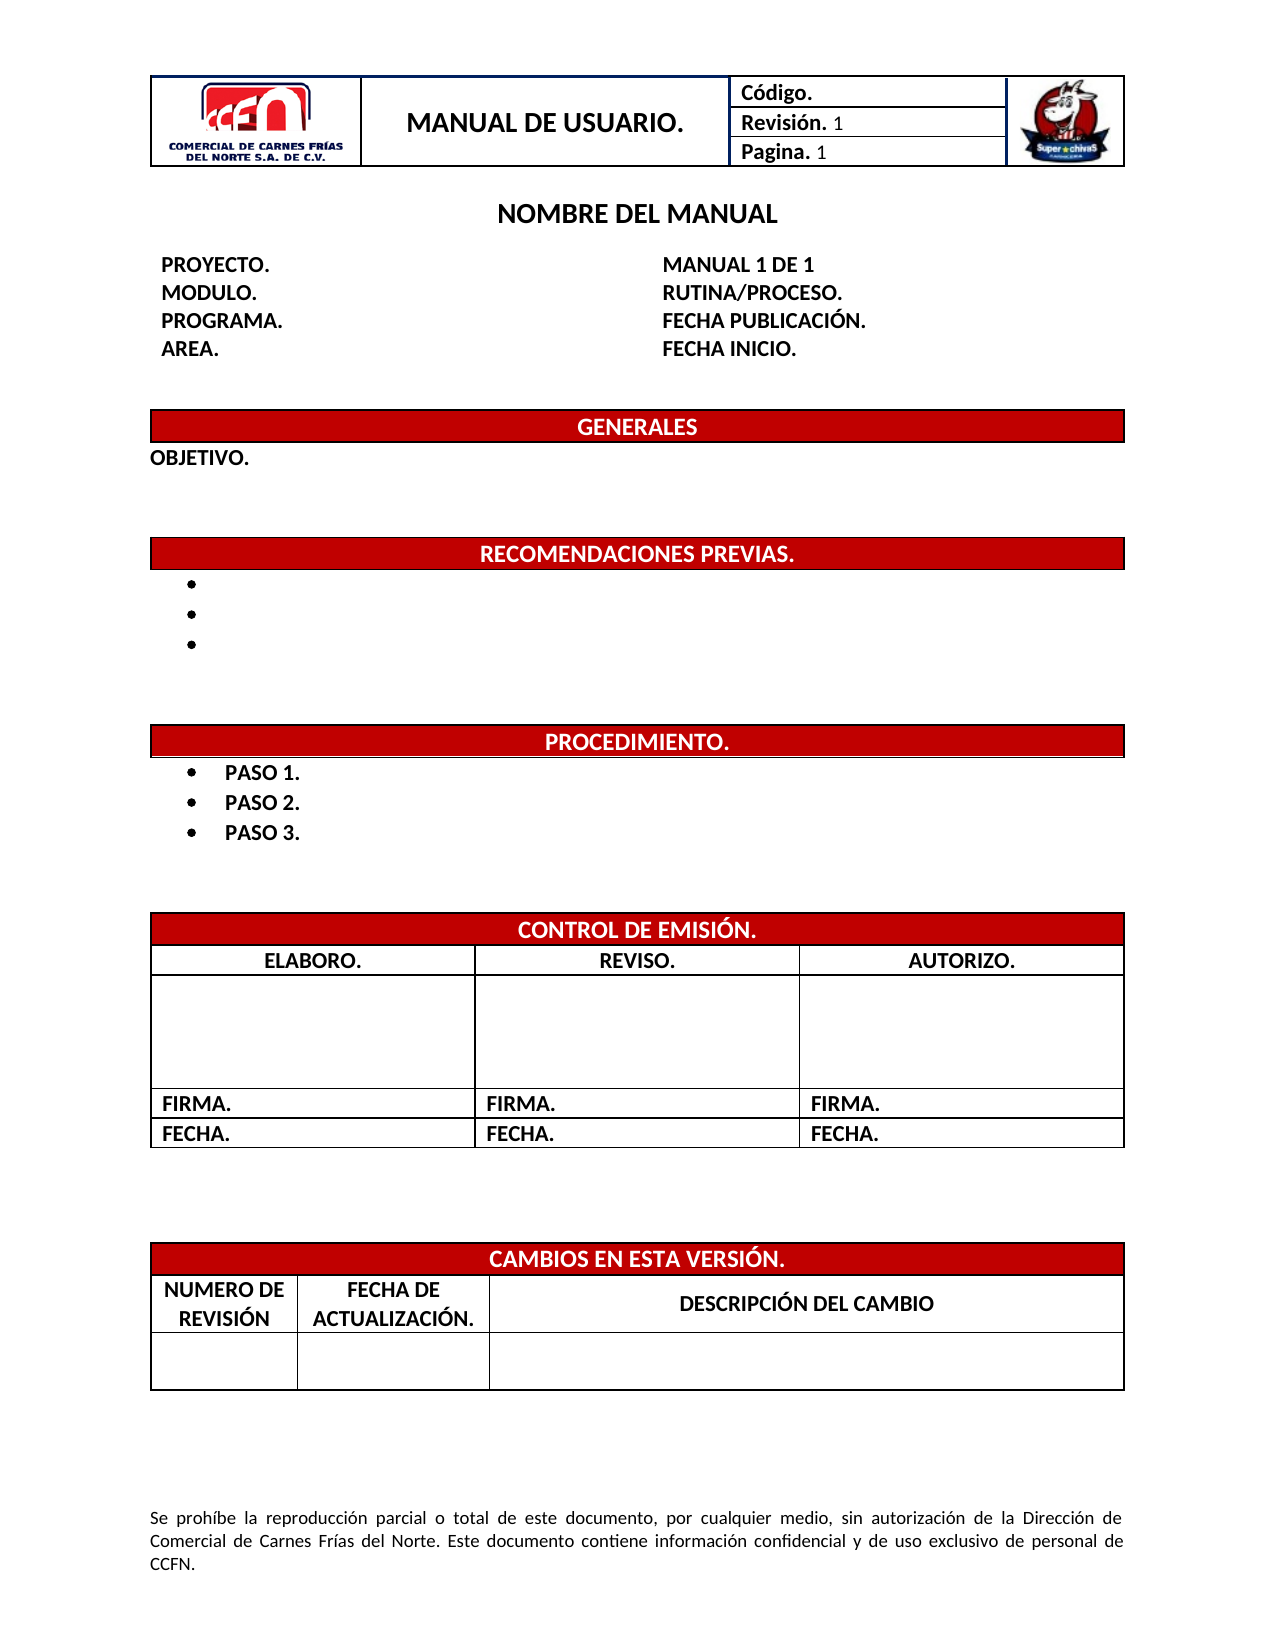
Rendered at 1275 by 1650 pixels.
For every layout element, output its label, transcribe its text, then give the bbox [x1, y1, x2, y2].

table_cell [152, 976, 474, 1087]
table_cell FIRMA. [476, 1089, 799, 1117]
table_cell FECHA PUBLICACIÓN. [651, 306, 1123, 334]
table_header CONTROL DE EMISIÓN. [152, 914, 1123, 944]
table_cell PROGRAMA. [150, 306, 651, 334]
table_cell REVISO. [476, 946, 799, 974]
picture [1019, 79, 1111, 164]
table_cell FECHA. [476, 1119, 799, 1147]
table_header RECOMENDACIONES PREVIAS. [152, 538, 1123, 569]
table_cell [298, 1333, 489, 1389]
table_cell FECHA. [152, 1119, 474, 1147]
table_cell RUTINA/PROCESO. [651, 278, 1123, 306]
table_header PROCEDIMIENTO. [152, 726, 1123, 756]
list PASO 2. [187, 788, 1125, 816]
table_cell AREA. [150, 334, 651, 362]
table_cell [490, 1333, 1123, 1389]
table_cell ELABORO. [152, 946, 474, 974]
table_cell FECHA INICIO. [651, 334, 1123, 362]
table_cell NUMERO DE REVISIÓN [152, 1276, 297, 1332]
table_cell FIRMA. [800, 1089, 1123, 1117]
picture [162, 82, 350, 161]
table_cell [476, 976, 799, 1087]
table_cell MODULO. [150, 278, 651, 306]
table_header PROYECTO. [150, 250, 651, 278]
table_cell FECHA. [800, 1119, 1123, 1147]
table_cell DESCRIPCIÓN DEL CAMBIO [490, 1276, 1123, 1332]
table_cell FECHA DE ACTUALIZACIÓN. [298, 1276, 489, 1332]
table_header MANUAL 1 DE 1 [651, 250, 1123, 278]
table_header GENERALES [152, 411, 1123, 441]
table_cell FIRMA. [152, 1089, 474, 1117]
table_header CAMBIOS EN ESTA VERSIÓN. [152, 1244, 1123, 1274]
table_cell [152, 1333, 297, 1389]
text NOMBRE DEL MANUAL [150, 195, 1125, 231]
text OBJETIVO. [150, 443, 1125, 471]
list PASO 1. [187, 758, 1125, 786]
list PASO 3. [187, 818, 1125, 846]
table_cell AUTORIZO. [800, 946, 1123, 974]
table_cell [800, 976, 1123, 1087]
